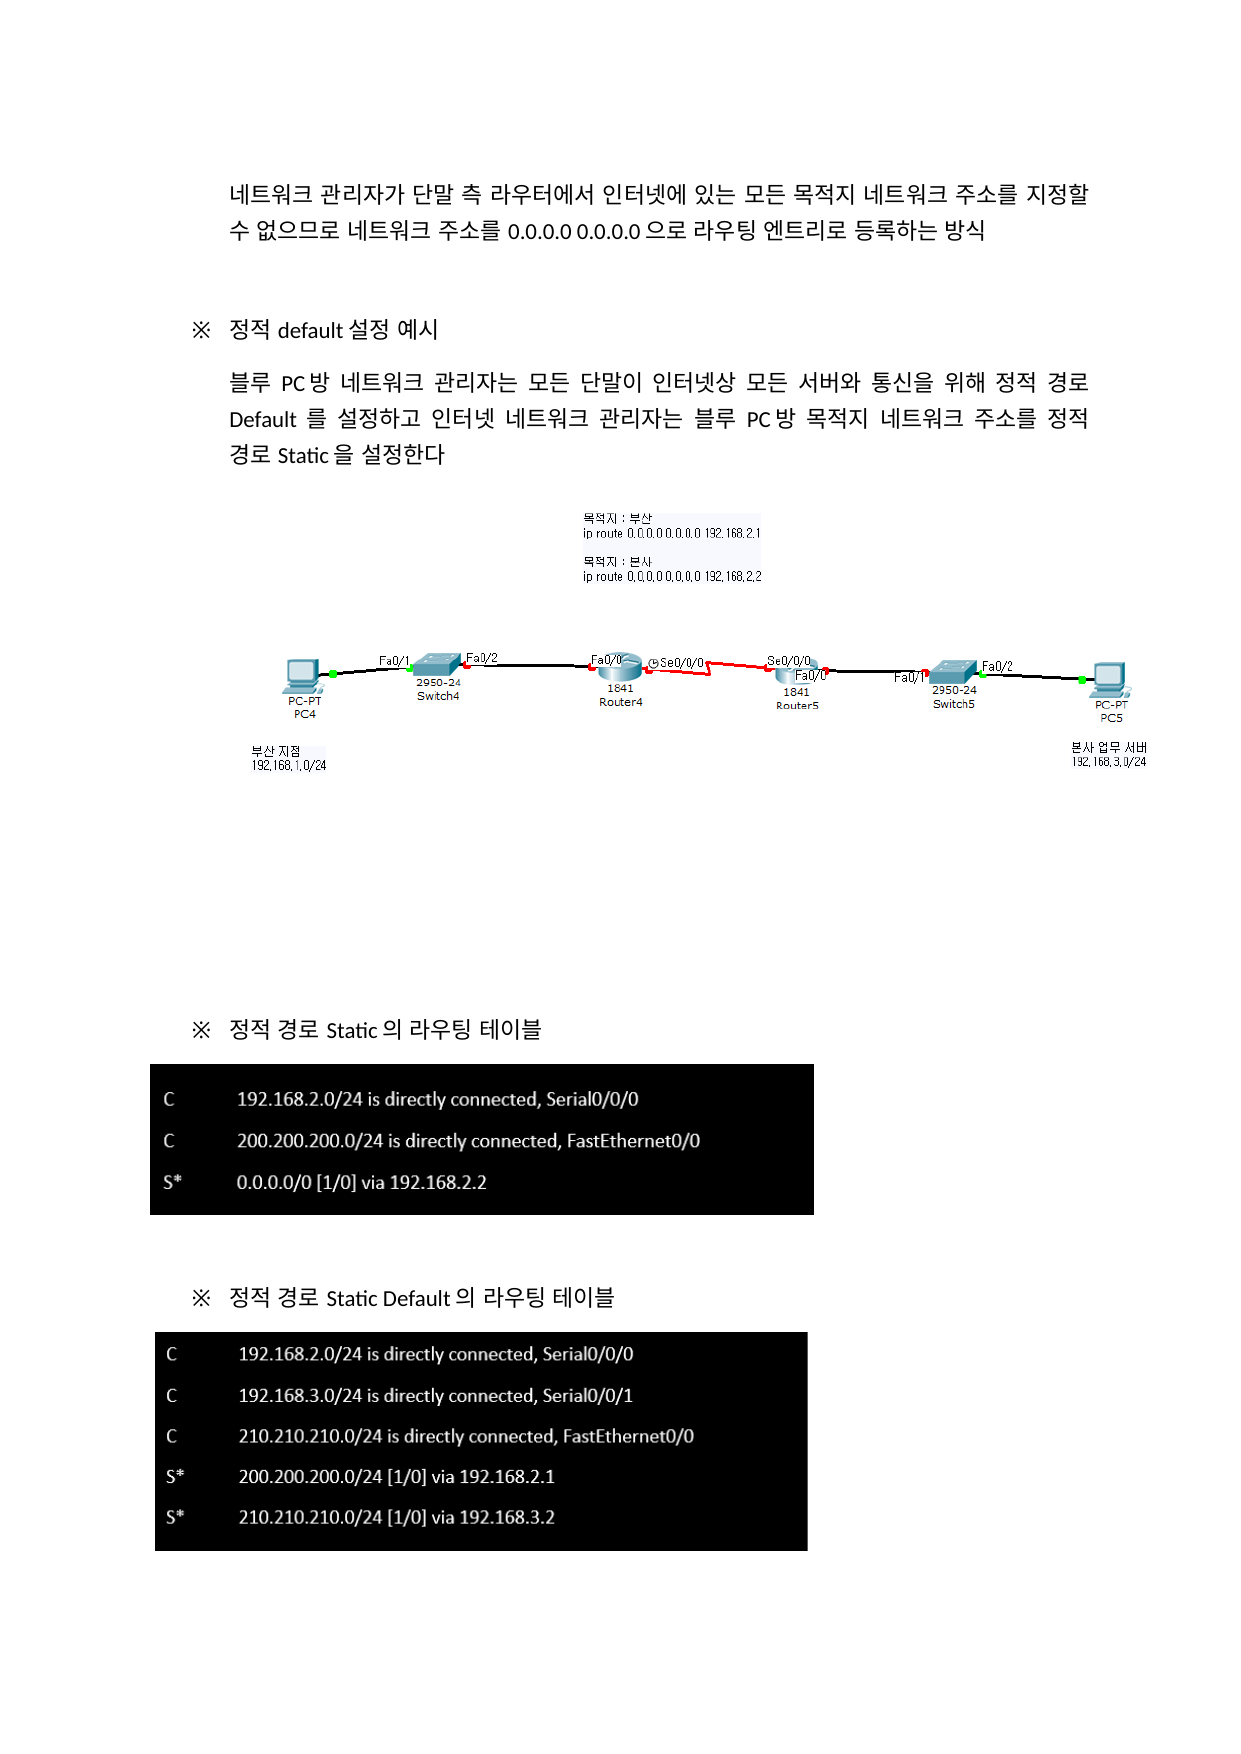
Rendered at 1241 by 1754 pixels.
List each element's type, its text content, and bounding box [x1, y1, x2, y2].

picture [150, 1064, 814, 1215]
list 네트워크 관리자가 단말 측 라우터에서 인터넷에 있는 모든 목적지 네트워크 주소를 지정할 수 없으므로 네트워크 주소를 0.0.0.0 0.0.0.0으로 라우팅 엔트리로 등록하는 방식 [229, 177, 1090, 246]
list 정적 경로 Static Default 의 라우팅 테이블 [192, 1280, 1090, 1313]
picture [155, 1332, 808, 1551]
list 정적 경로 Static의 라우팅 테이블 [192, 1011, 1090, 1045]
list 정적 default 설정 예시 [192, 312, 1090, 346]
list 블루 PC방 네트워크 관리자는 모든 단말이 인터넷상 모든 서버와 통신을 위해 정적 경로 Default 를 설정하고 인터넷 네트워크 관리자는 블루 PC방 목적지 네트워크 주소를 정적 경로 Static을 설정한다 [229, 365, 1090, 470]
picture [229, 489, 1170, 806]
